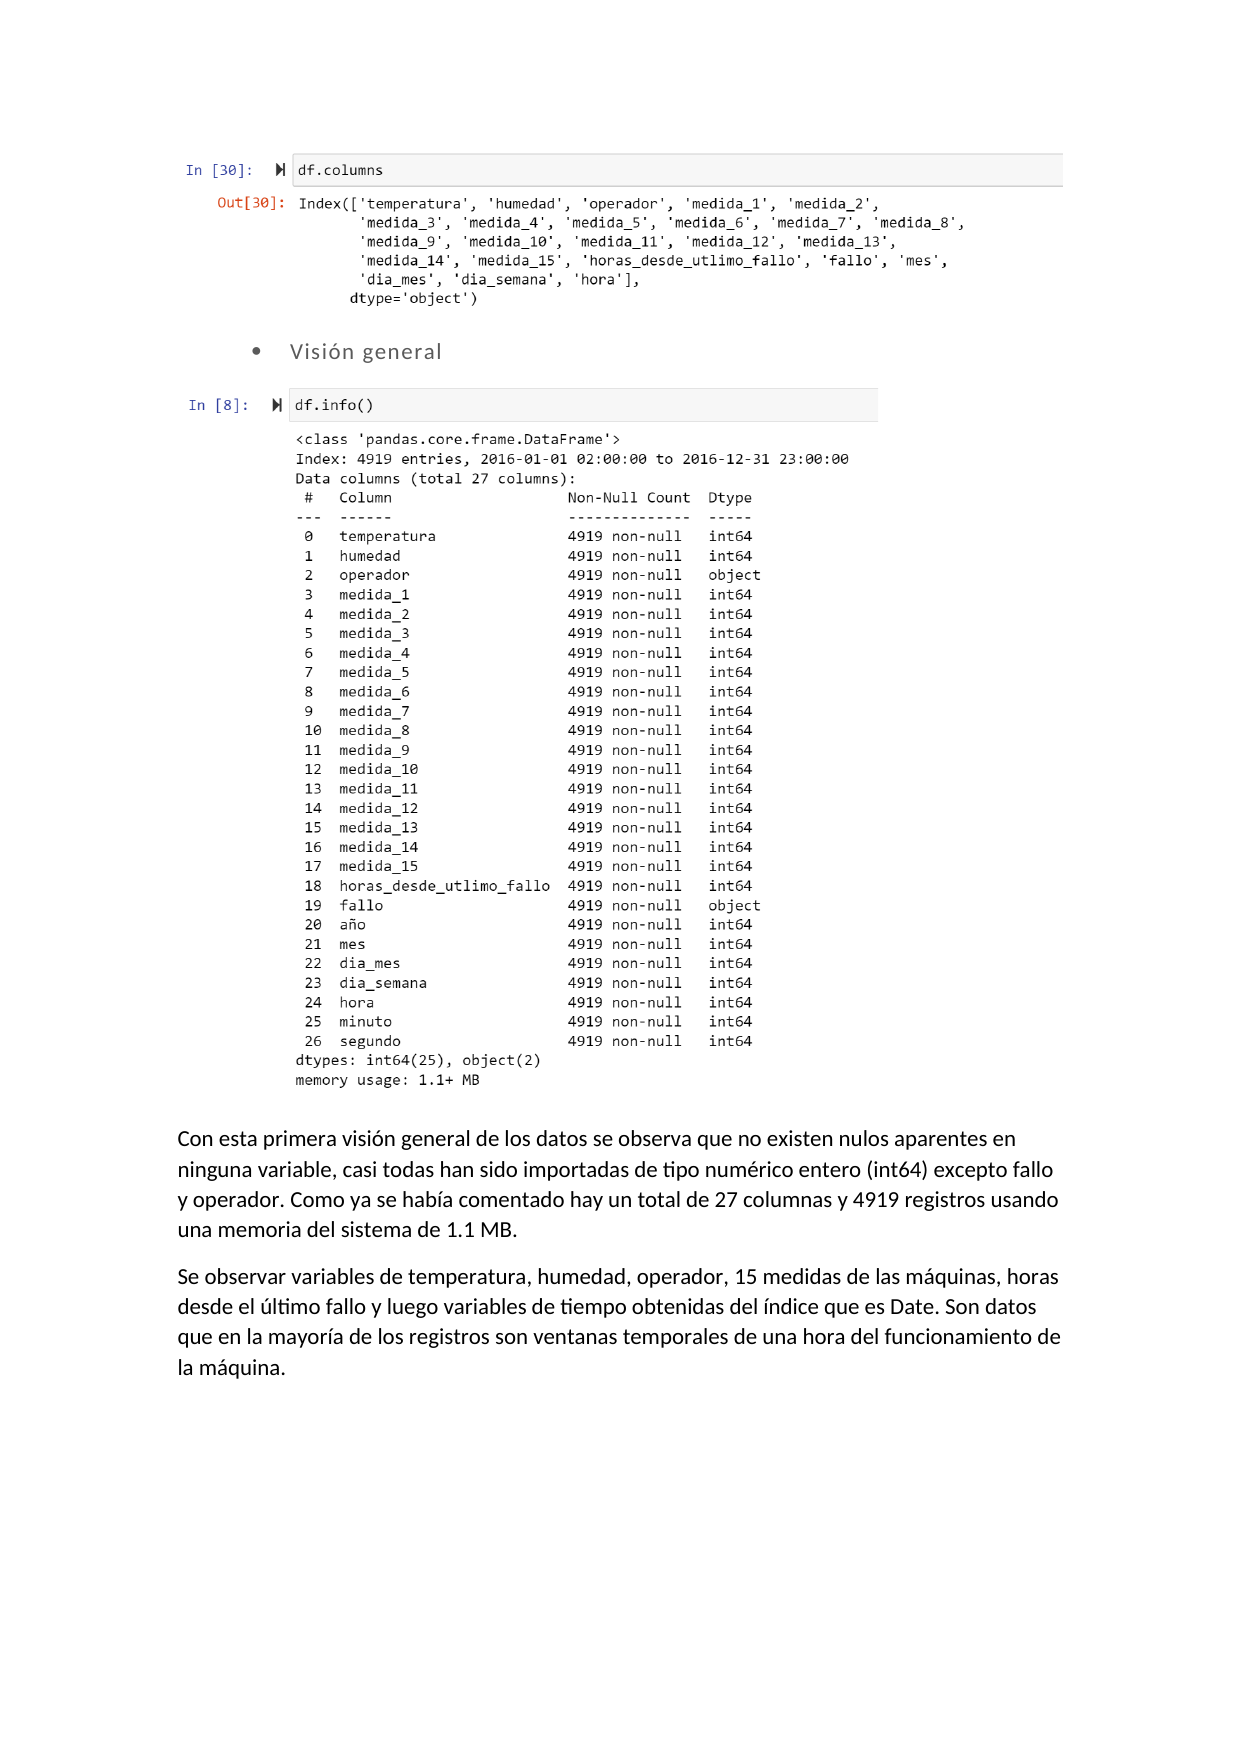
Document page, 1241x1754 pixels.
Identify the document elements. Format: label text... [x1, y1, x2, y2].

subtitle Visión general [252, 337, 1063, 365]
picture [177, 147, 1063, 318]
text Se observar variables de temperatura, humedad, operador, 15 medidas de las máquinas, horas desde el último fallo y luego variables de tiempo obtenidas del índice que es Date. Son datos que en la mayoría de los registros son ventanas temporales de una hora del funcionamiento de la máquina. [177, 1262, 1063, 1381]
picture [177, 383, 879, 1106]
text Con esta primera visión general de los datos se observa que no existen nulos aparentes en ninguna variable, casi todas han sido importadas de tipo numérico entero (int64) excepto fallo y operador. Como ya se había comentado hay un total de 27 columnas y 4919 registros usando una memoria del sistema de 1.1 MB. [177, 1124, 1063, 1243]
